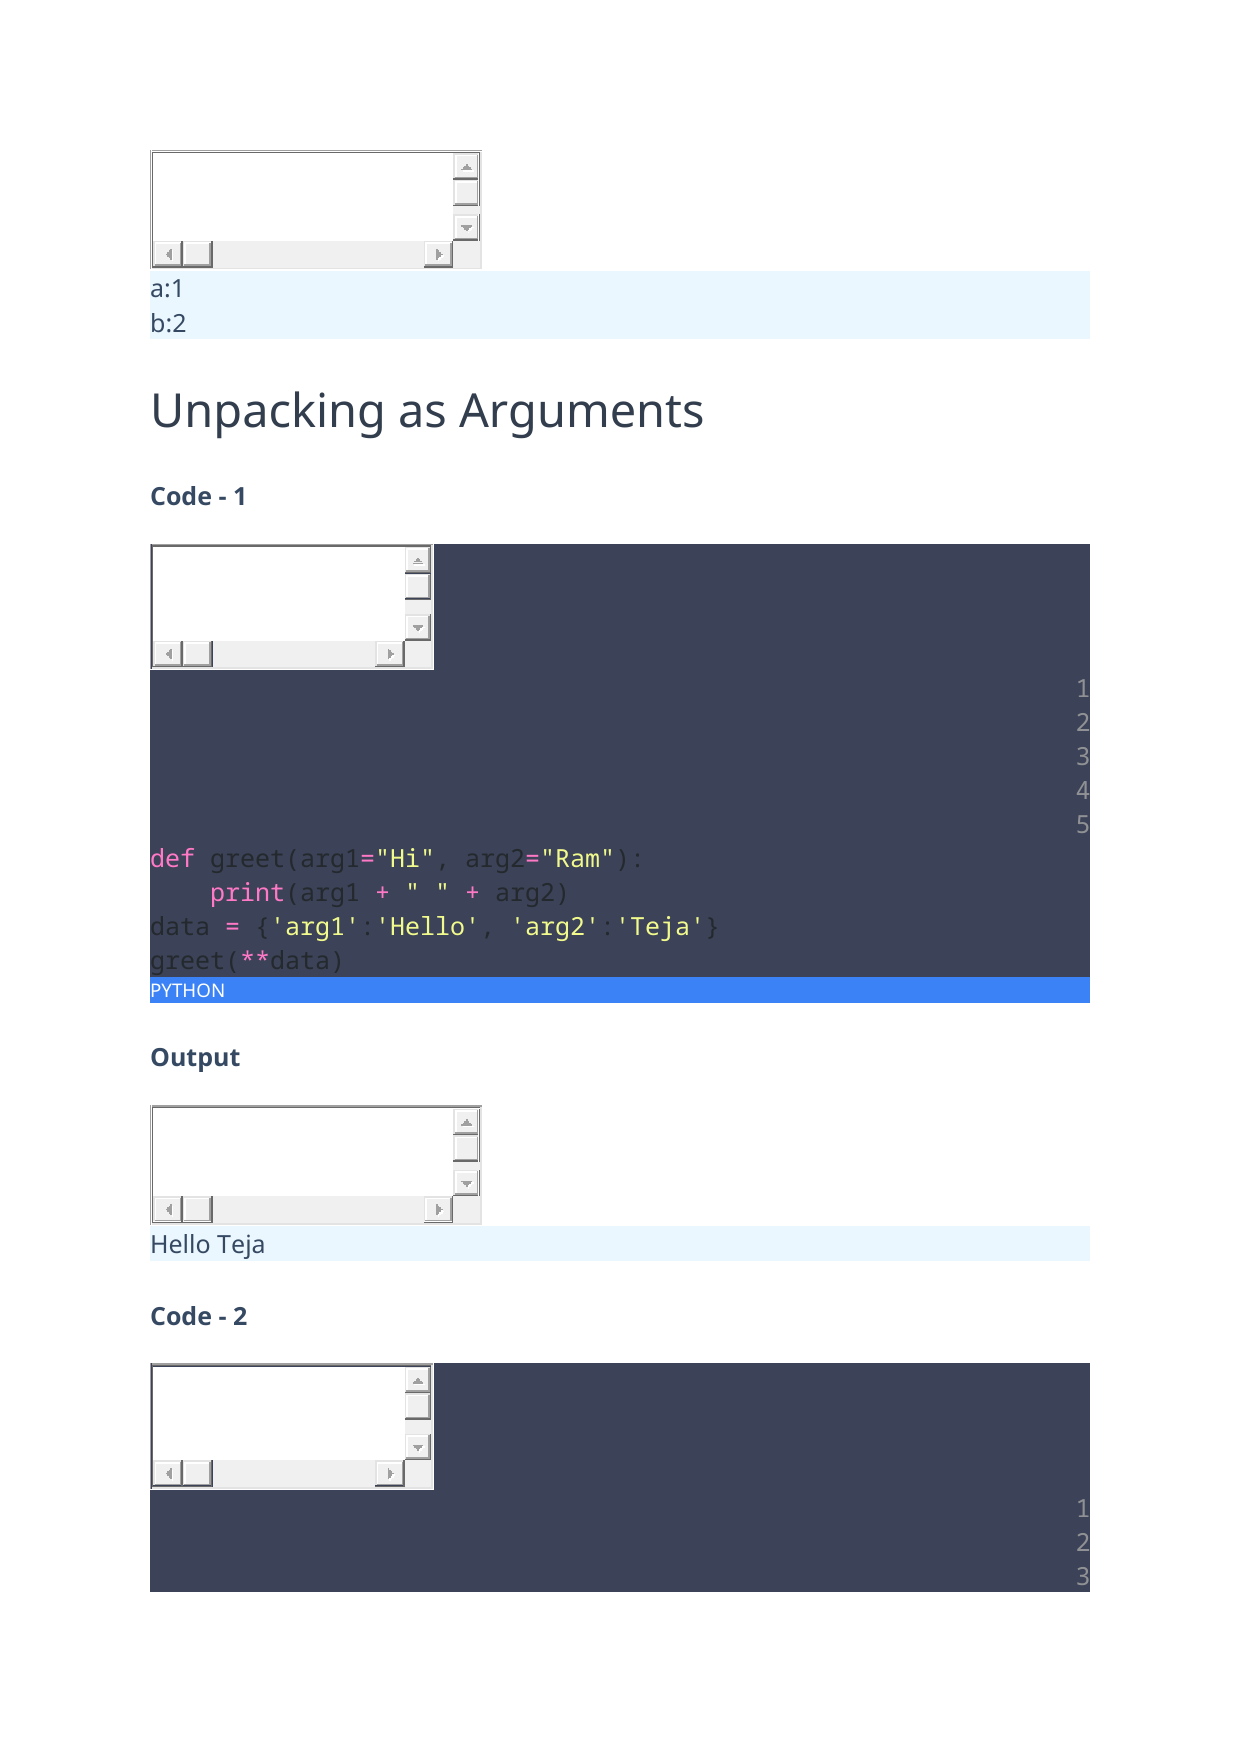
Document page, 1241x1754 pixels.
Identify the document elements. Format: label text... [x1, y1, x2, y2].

text 1 [150, 671, 1090, 704]
text PYTHON [150, 977, 1090, 1003]
text 1 [150, 1490, 1090, 1524]
text 4 [150, 773, 1090, 807]
text 3 [150, 739, 1090, 773]
text a:1 [150, 271, 1090, 305]
text def greet(arg1="Hi", arg2="Ram"): [150, 841, 1090, 875]
text b:2 [150, 305, 1090, 339]
text 3 [150, 1558, 1090, 1592]
text 2 [150, 1524, 1090, 1558]
text print(arg1 + " " + arg2) [150, 875, 1090, 909]
text Code - 1 [150, 478, 1090, 512]
text 5 [150, 807, 1090, 841]
text Code - 2 [150, 1298, 1090, 1332]
text Hello Teja [150, 1226, 1090, 1261]
text Unpacking as Arguments [150, 377, 1090, 441]
text data = {'arg1':'Hello', 'arg2':'Teja'} [150, 909, 1090, 943]
text Output [150, 1040, 1090, 1074]
text 2 [150, 704, 1090, 739]
text greet(**data) [150, 943, 1090, 977]
